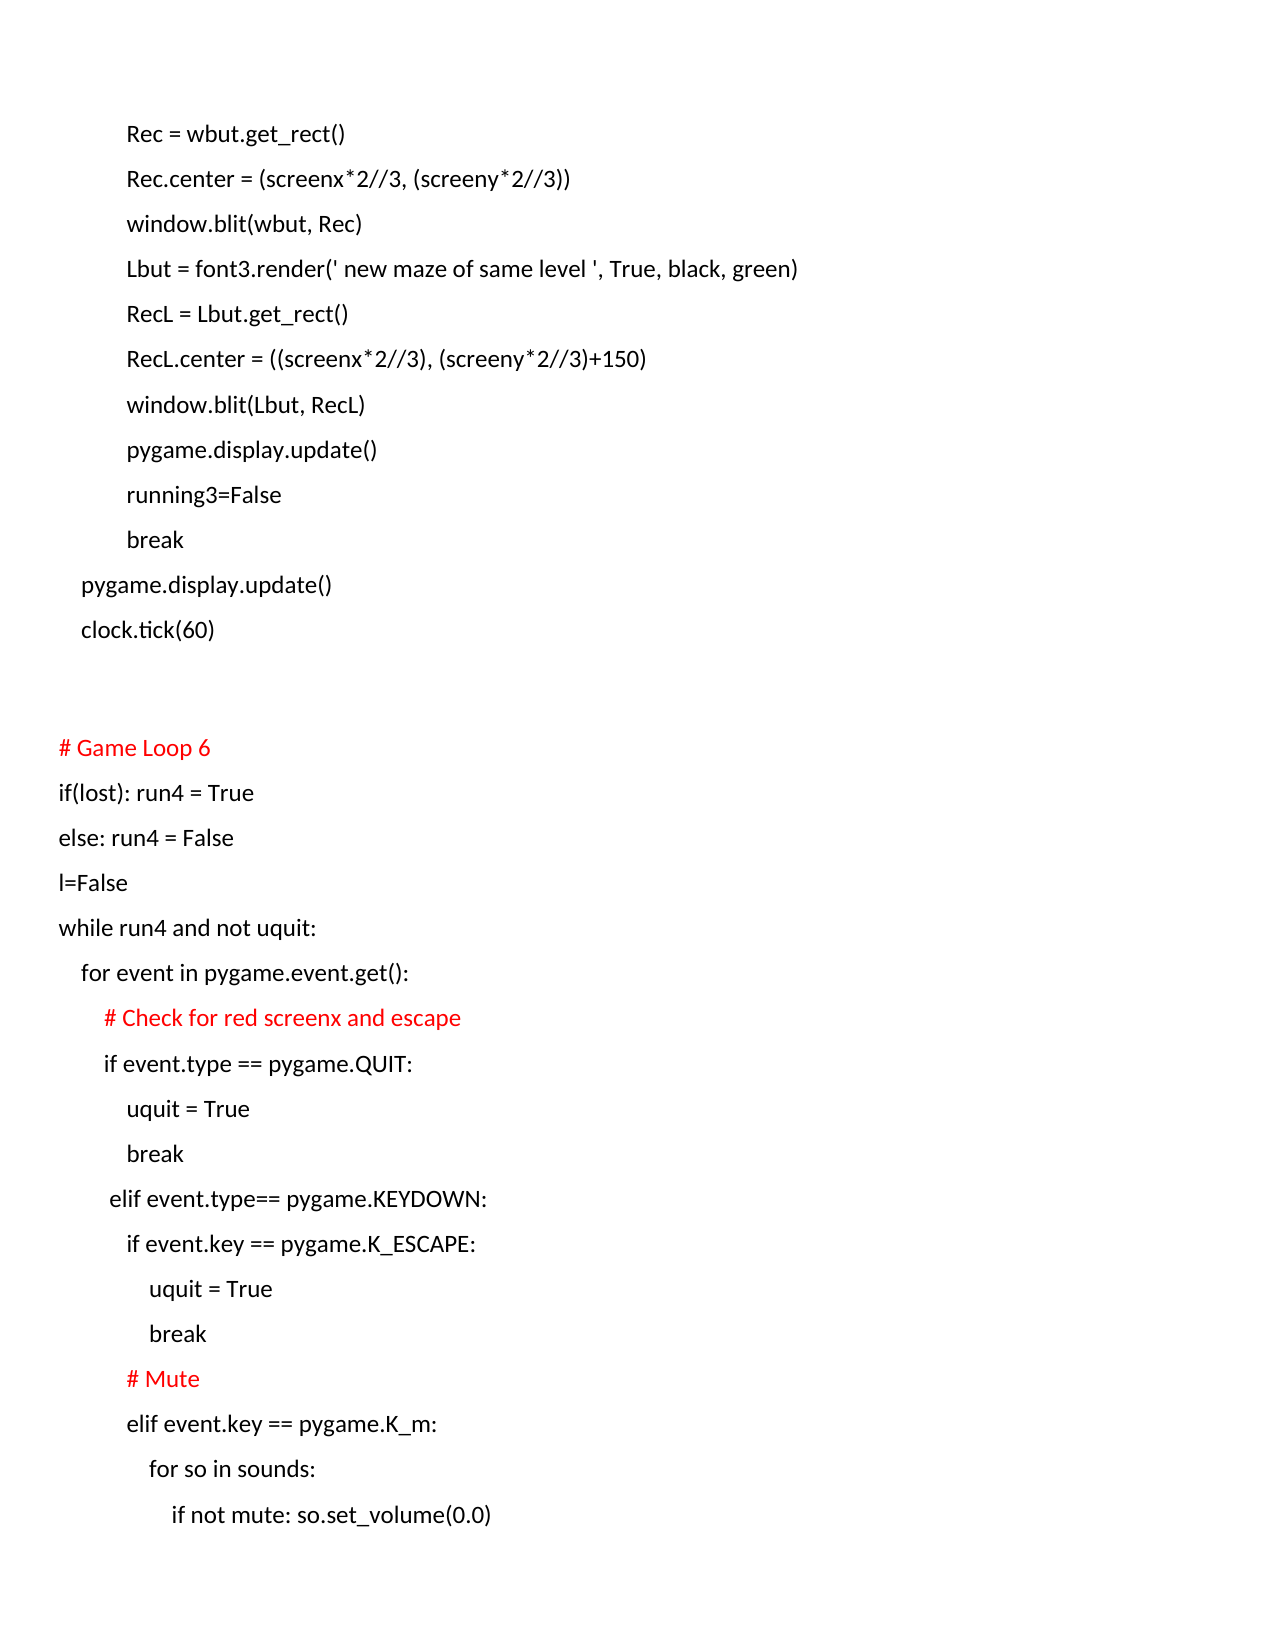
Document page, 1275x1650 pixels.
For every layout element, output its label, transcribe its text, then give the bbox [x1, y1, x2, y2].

text # Check for red screenx and escape [0, 1003, 1153, 1033]
text Rec = wbut.get_rect() [0, 118, 1153, 149]
text elif event.key == pygame.K_m: [0, 1408, 1153, 1439]
text pygame.display.update() [0, 569, 1153, 600]
text for so in sounds: [0, 1454, 1153, 1484]
text pygame.display.update() [0, 434, 1153, 464]
text if event.type == pygame.QUIT: [0, 1048, 1153, 1078]
text window.blit(Lbut, RecL) [0, 389, 1153, 419]
text l=False [0, 867, 1153, 898]
text while run4 and not uquit: [0, 912, 1153, 943]
text break [0, 1138, 1153, 1168]
text if not mute: so.set_volume(0.0) [0, 1499, 1153, 1529]
text RecL.center = ((screenx*2//3), (screeny*2//3)+150) [0, 344, 1153, 374]
text # Mute [0, 1363, 1153, 1394]
text break [0, 1318, 1153, 1349]
text uquit = True [0, 1273, 1153, 1304]
text running3=False [0, 479, 1153, 509]
text # Game Loop 6 [0, 732, 1153, 762]
text uquit = True [0, 1093, 1153, 1123]
text else: run4 = False [0, 822, 1153, 853]
text Rec.center = (screenx*2//3, (screeny*2//3)) [0, 163, 1153, 194]
text clock.tick(60) [0, 614, 1153, 645]
text if(lost): run4 = True [0, 777, 1153, 808]
text for event in pygame.event.get(): [0, 957, 1153, 988]
text elif event.type== pygame.KEYDOWN: [0, 1183, 1153, 1213]
text break [0, 524, 1153, 554]
text window.blit(wbut, Rec) [0, 208, 1153, 239]
text Lbut = font3.render(' new maze of same level ', True, black, green) [0, 253, 1153, 284]
text if event.key == pygame.K_ESCAPE: [0, 1228, 1153, 1259]
text RecL = Lbut.get_rect() [0, 298, 1153, 329]
